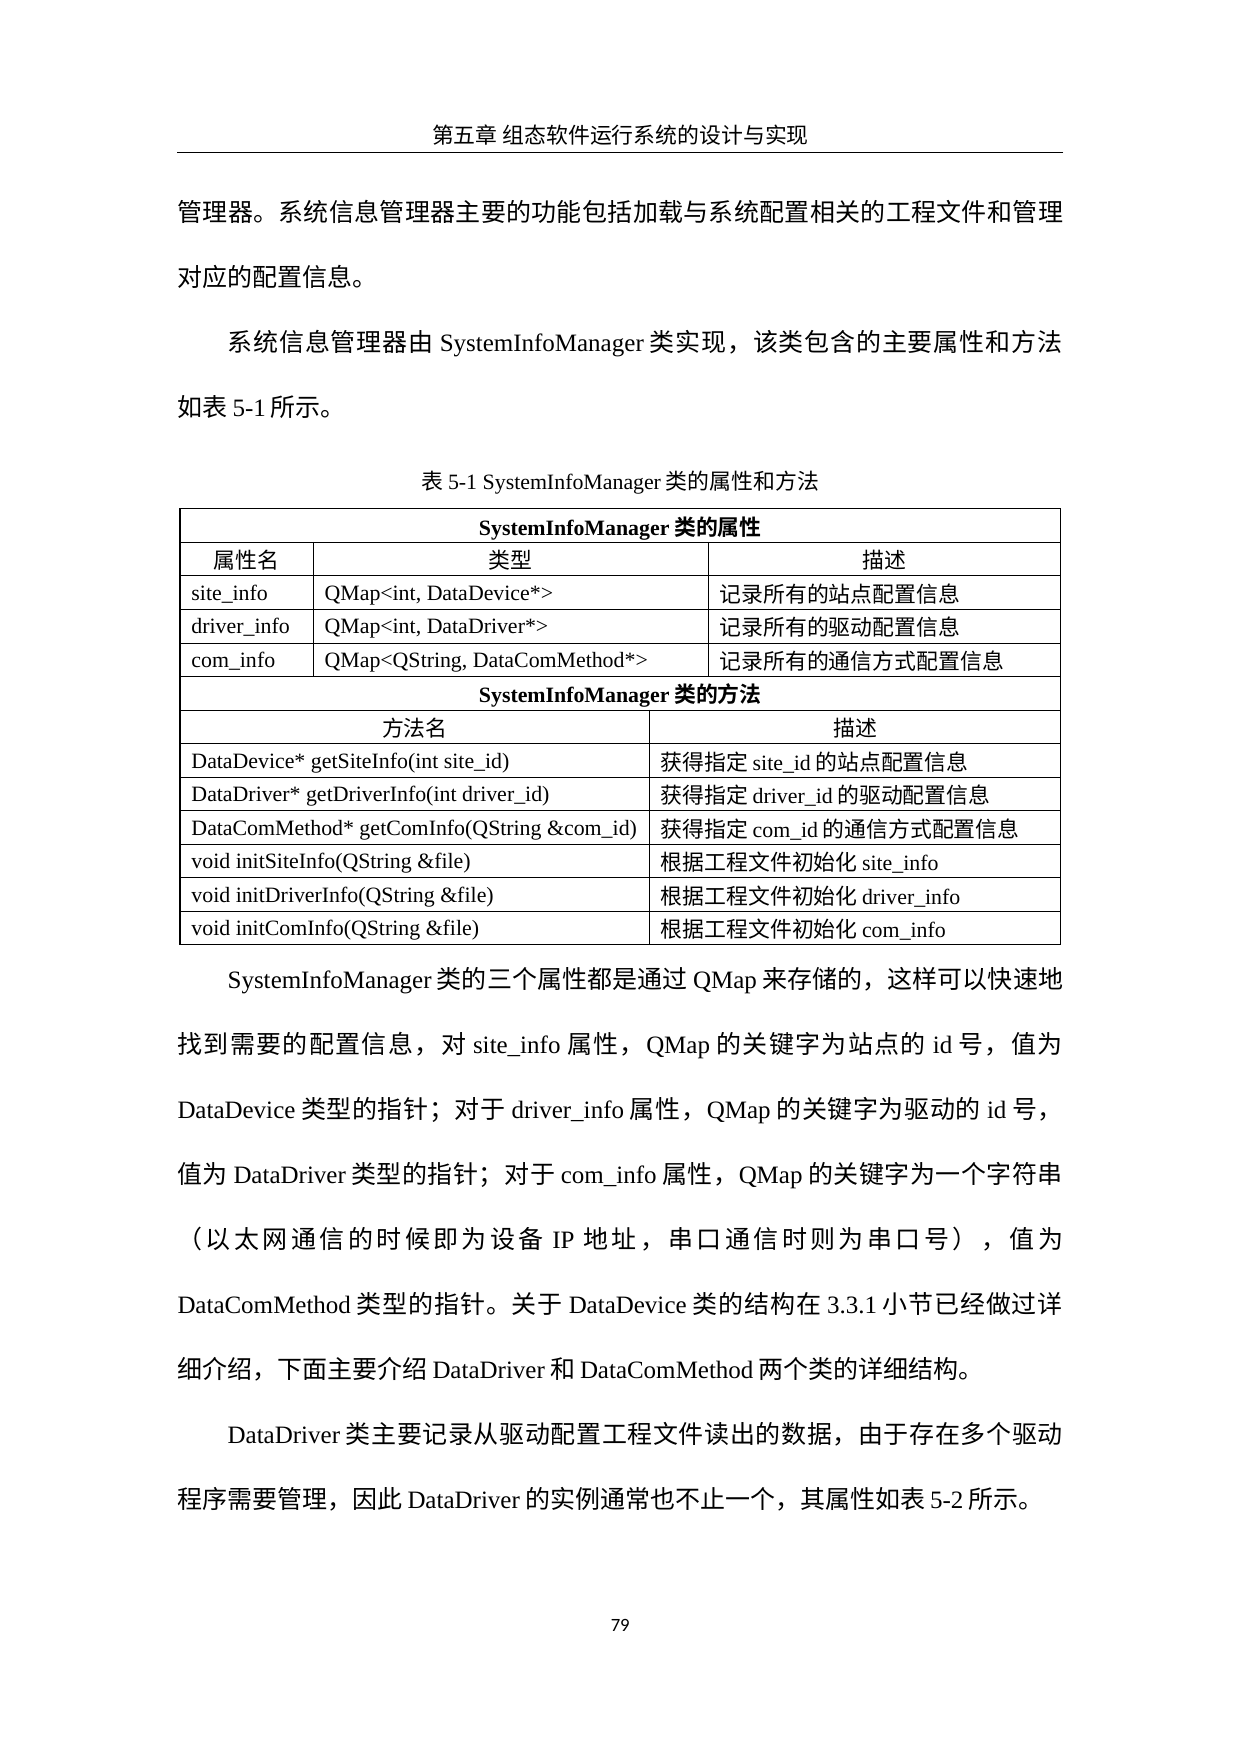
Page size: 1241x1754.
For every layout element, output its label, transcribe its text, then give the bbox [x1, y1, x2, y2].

table_cell QMap<int, DataDevice*> [314, 576, 708, 609]
text SystemInfoManager类的三个属性都是通过QMap来存储的，这样可以快速地找到需要的配置信息，对site_info属性，QMap的关键字为站点的id号，值为DataDevice类型的指针；对于driver_info属性，QMap的关键字为驱动的id号，值为DataDriver类型的指针；对于com_info属性，QMap的关键字为一个字符串（以太网通信的时候即为设备IP地址，串口通信时则为串口号），值为DataComMethod类型的指针。关于DataDevice类的结构在3.3.1小节已经做过详细介绍，下面主要介绍DataDriver和DataComMethod两个类的详细结构。 [177, 945, 1063, 1400]
table_cell 根据工程文件初始化com_info [650, 912, 1060, 944]
table_cell 记录所有的驱动配置信息 [709, 610, 1060, 642]
table_cell 记录所有的站点配置信息 [709, 576, 1060, 609]
table_cell 根据工程文件初始化site_info [650, 845, 1060, 877]
table_cell DataDriver* getDriverInfo(int driver_id) [181, 778, 649, 810]
table_cell 类型 [314, 543, 708, 575]
table_cell 属性名 [181, 543, 313, 575]
table_cell void initSiteInfo(QString &file) [181, 845, 649, 877]
text 表5-1 SystemInfoManager类的属性和方法 [177, 463, 1063, 496]
table_cell SystemInfoManager类的方法 [181, 677, 1060, 709]
table_cell 获得指定com_id的通信方式配置信息 [650, 811, 1060, 844]
table_cell 根据工程文件初始化driver_info [650, 878, 1060, 911]
table_cell DataComMethod* getComInfo(QString &com_id) [181, 811, 649, 844]
table_cell com_info [181, 644, 313, 676]
table_cell 方法名 [181, 711, 649, 743]
table_cell void initComInfo(QString &file) [181, 912, 649, 944]
text 系统信息管理器由SystemInfoManager类实现，该类包含的主要属性和方法如表5-1所示。 [177, 308, 1063, 438]
table_cell site_info [181, 576, 313, 609]
table_header SystemInfoManager类的属性 [181, 509, 1060, 542]
table_cell QMap<int, DataDriver*> [314, 610, 708, 642]
table_cell void initDriverInfo(QString &file) [181, 878, 649, 911]
table_cell 获得指定driver_id的驱动配置信息 [650, 778, 1060, 810]
text DataDriver类主要记录从驱动配置工程文件读出的数据，由于存在多个驱动程序需要管理，因此DataDriver的实例通常也不止一个，其属性如表5-2所示。 [177, 1400, 1063, 1530]
table_cell QMap<QString, DataComMethod*> [314, 644, 708, 676]
table_cell 描述 [709, 543, 1060, 575]
table_cell driver_info [181, 610, 313, 642]
table_cell 记录所有的通信方式配置信息 [709, 644, 1060, 676]
table_cell 获得指定site_id的站点配置信息 [650, 744, 1060, 777]
table_cell DataDevice* getSiteInfo(int site_id) [181, 744, 649, 777]
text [177, 178, 1063, 308]
table_cell 描述 [650, 711, 1060, 743]
